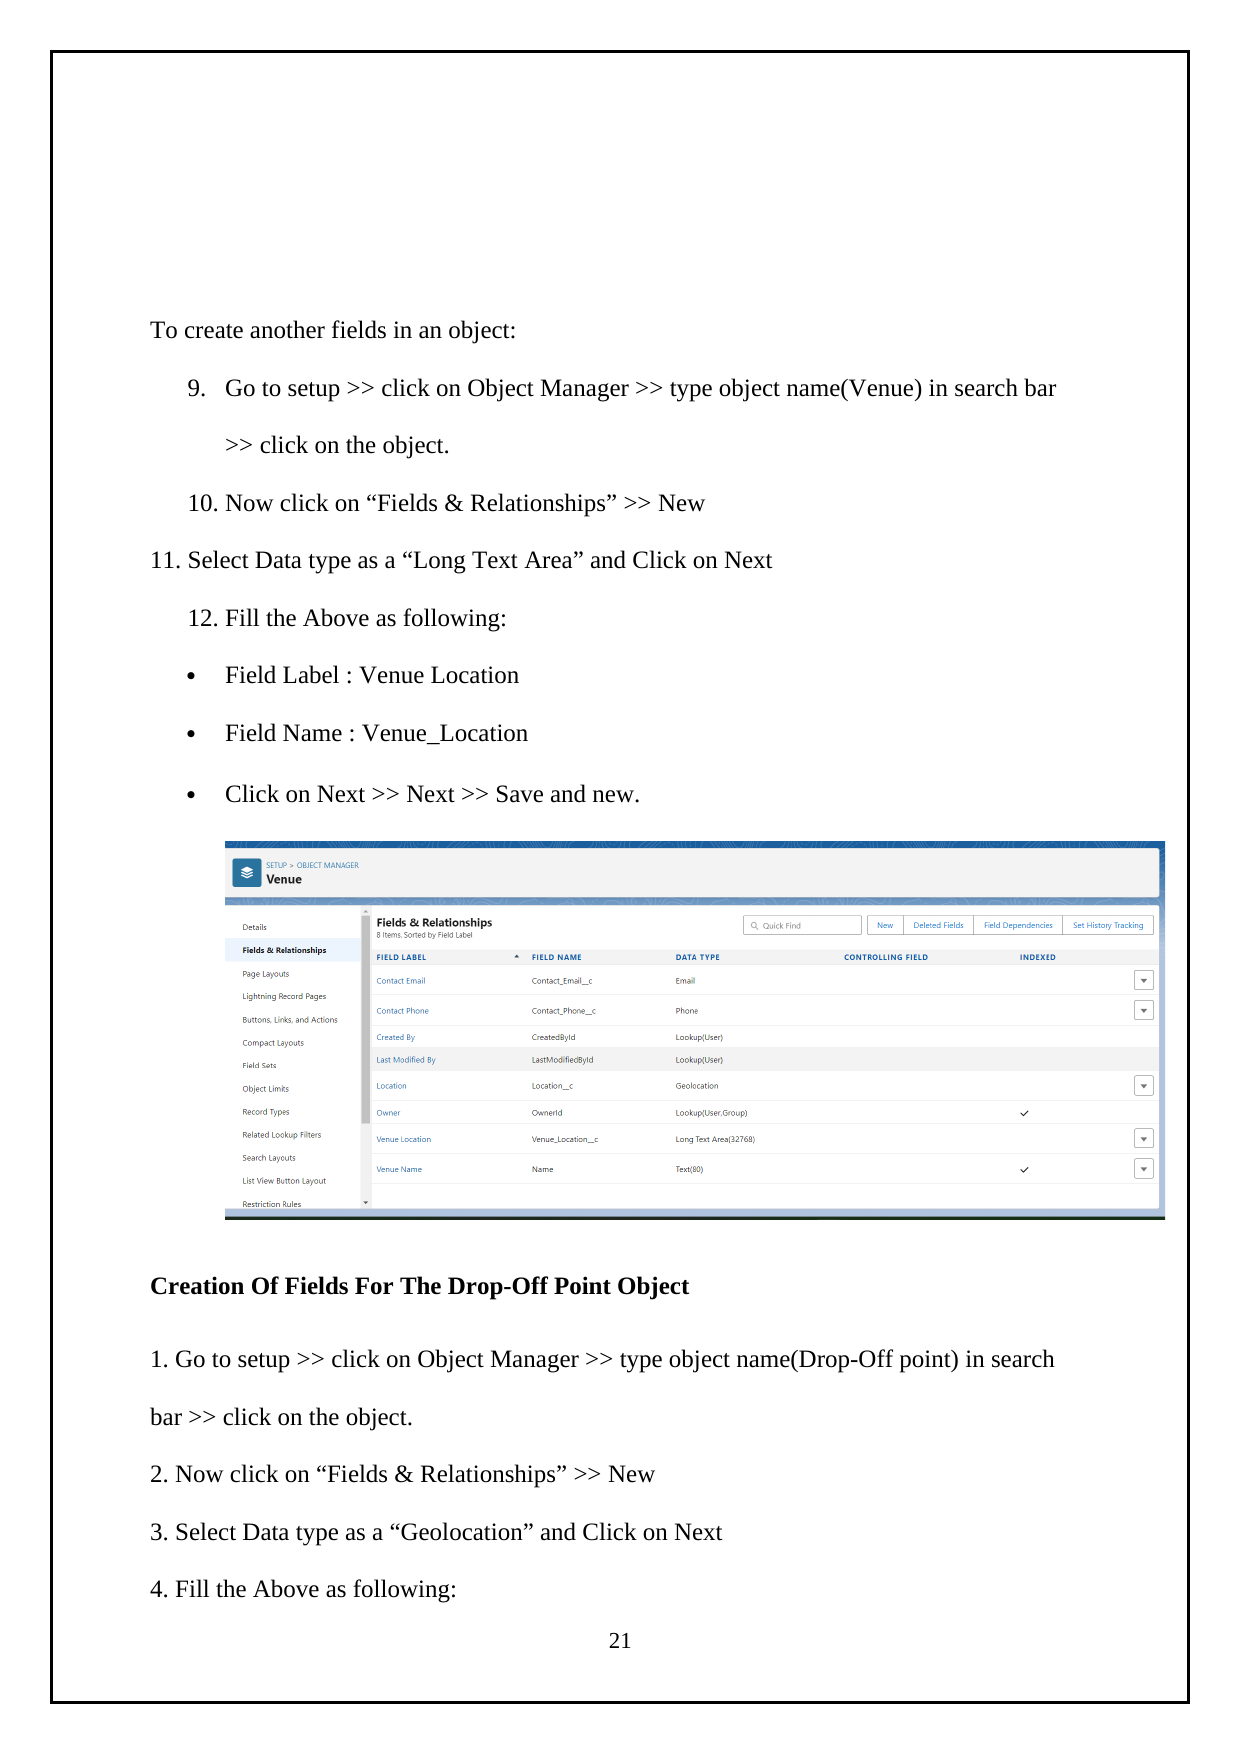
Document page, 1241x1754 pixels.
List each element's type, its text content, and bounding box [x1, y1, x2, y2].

list Field Name : Venue_Location [187, 718, 1090, 747]
list Now click on “Fields & Relationships” >> New [187, 488, 1090, 517]
picture [225, 841, 1166, 1220]
list Go to setup >> click on Object Manager >> type object name(Venue) in search bar >> click on the object. [187, 373, 1090, 459]
text 4. Fill the Above as following: [150, 1574, 1090, 1603]
list Fill the Above as following: [187, 603, 1090, 632]
text 1. Go to setup >> click on Object Manager >> type object name(Drop-Off point) in search bar >> click on the object. [150, 1344, 1090, 1431]
text Creation Of Fields For The Drop-Off Point Object [150, 1271, 1090, 1300]
list Field Label : Venue Location [187, 660, 1090, 689]
list Click on Next >> Next >> Save and new. [187, 779, 1090, 808]
text 3. Select Data type as a “Geolocation” and Click on Next [150, 1517, 1090, 1546]
list Select Data type as a “Long Text Area” and Click on Next [150, 545, 1090, 574]
text To create another fields in an object: [150, 315, 1090, 344]
text 2. Now click on “Fields & Relationships” >> New [150, 1459, 1090, 1488]
